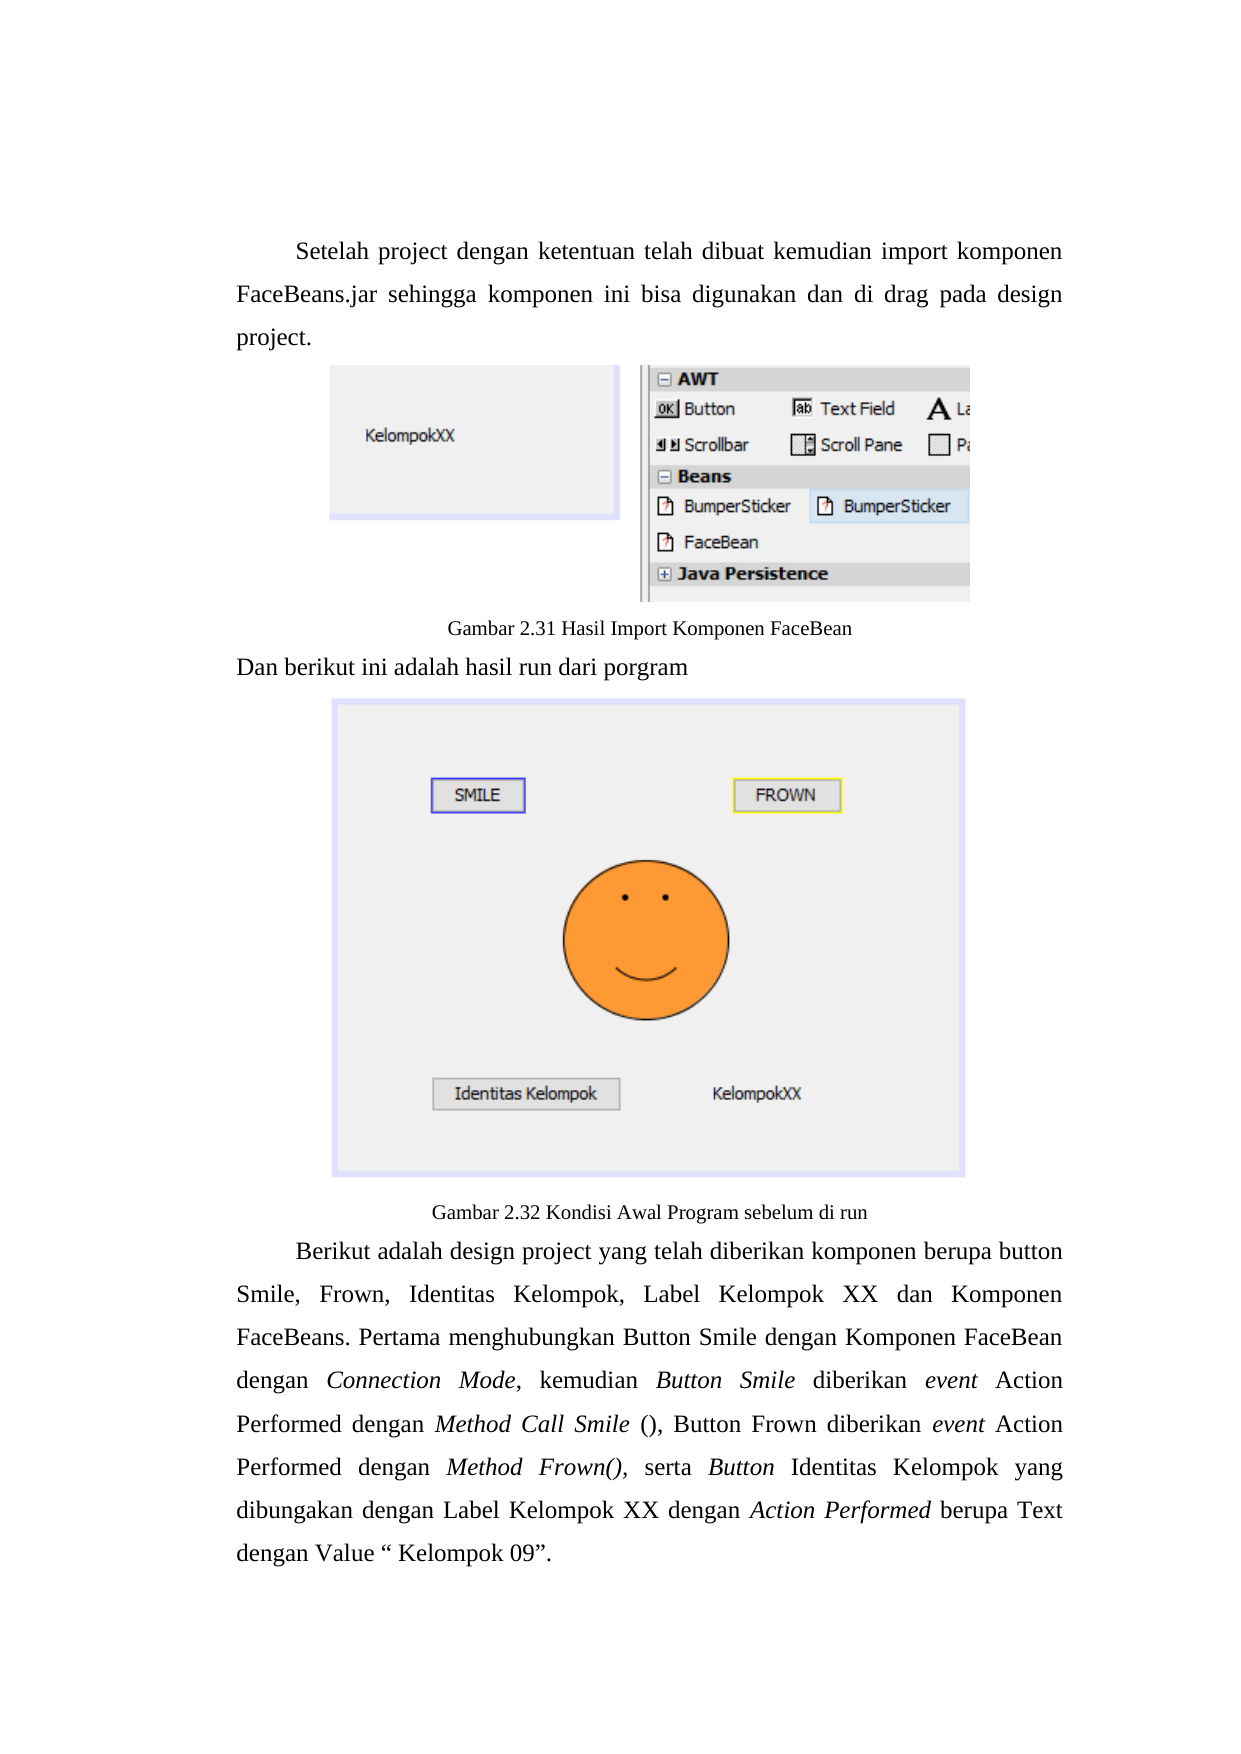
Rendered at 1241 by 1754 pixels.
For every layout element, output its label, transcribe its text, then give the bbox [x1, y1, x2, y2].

text Berikut adalah design project yang telah diberikan komponen berupa button Smile, Frown, Identitas Kelompok, Label Kelompok XX dan Komponen FaceBeans. Pertama menghubungkan Button Smile dengan Komponen FaceBean dengan Connection Mode, kemudian Button Smile diberikan event Action Performed dengan Method Call Smile (), Button Frown diberikan event Action Performed dengan Method Frown(), serta Button Identitas Kelompok yang dibungakan dengan Label Kelompok XX dengan Action Performed berupa Text dengan Value “ Kelompok 09”. [236, 1236, 1063, 1567]
picture [329, 365, 970, 602]
text Gambar 2. Kondisi Awal Program sebelum di run [236, 1200, 1063, 1224]
picture [325, 694, 975, 1187]
text Dan berikut ini adalah hasil run dari porgram [236, 652, 1063, 680]
text Gambar 2. Hasil Import Komponen FaceBean [236, 616, 1063, 639]
text Setelah project dengan ketentuan telah dibuat kemudian import komponen FaceBeans.jar sehingga komponen ini bisa digunakan dan di drag pada design project. [236, 236, 1063, 351]
